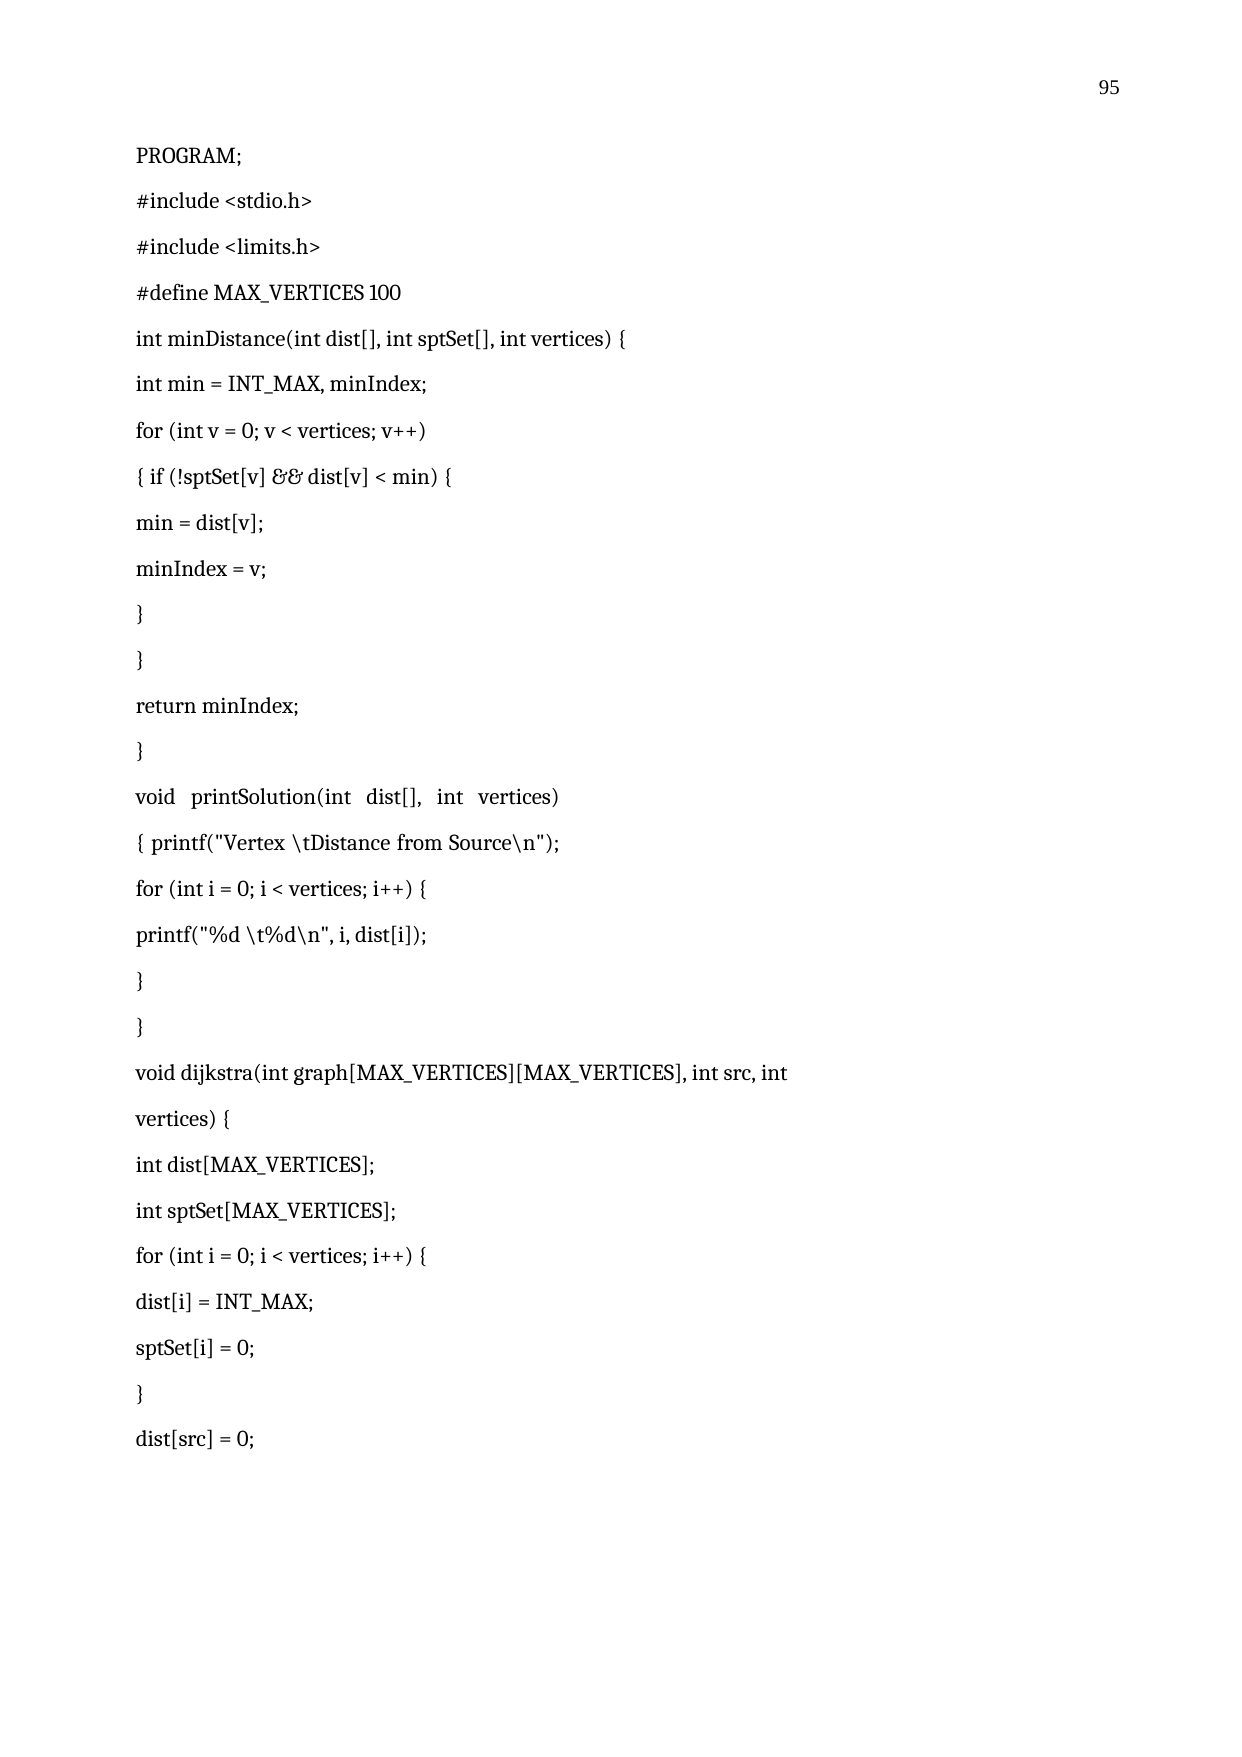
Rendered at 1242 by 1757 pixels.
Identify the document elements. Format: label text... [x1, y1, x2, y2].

text #include <limits.h> [136, 234, 1150, 260]
text int min = INT_MAX, minIndex; for (int v = 0; v < vertices; v++) { if (!sptSet[v] && dist[v] < min) { min = dist[v]; [136, 371, 455, 537]
text sptSet[i] = 0; [136, 1334, 1150, 1361]
text minIndex = v; [136, 557, 1150, 582]
text int dist[MAX_VERTICES]; [136, 1152, 1150, 1178]
text dist[src] = 0; [136, 1426, 1150, 1452]
text } [136, 968, 1150, 994]
text return minIndex; [136, 692, 1150, 719]
text printf("%d \t%d\n", i, dist[i]); [136, 922, 1150, 948]
text int sptSet[MAX_VERTICES]; [136, 1197, 1150, 1224]
text } [136, 738, 1150, 764]
text } [136, 647, 1150, 673]
text for (int i = 0; i < vertices; i++) { [136, 1243, 1150, 1269]
text } [136, 601, 1150, 627]
text #define MAX_VERTICES 100 [136, 280, 1150, 306]
text int minDistance(int dist[], int sptSet[], int vertices) { [136, 325, 1150, 352]
text dist[i] = INT_MAX; [136, 1289, 1150, 1315]
text void dijkstra(int graph[MAX_VERTICES][MAX_VERTICES], int src, int vertices) { [136, 1059, 810, 1132]
text } [136, 1014, 1150, 1040]
text } [136, 1380, 1150, 1407]
text #include <stdio.h> [136, 188, 1150, 214]
text PROGRAM; [136, 142, 1150, 169]
text void printSolution(int dist[], int vertices) { printf("Vertex \tDistance from Source\n"); for (int i = 0; i < vertices; i++) { [136, 784, 560, 902]
